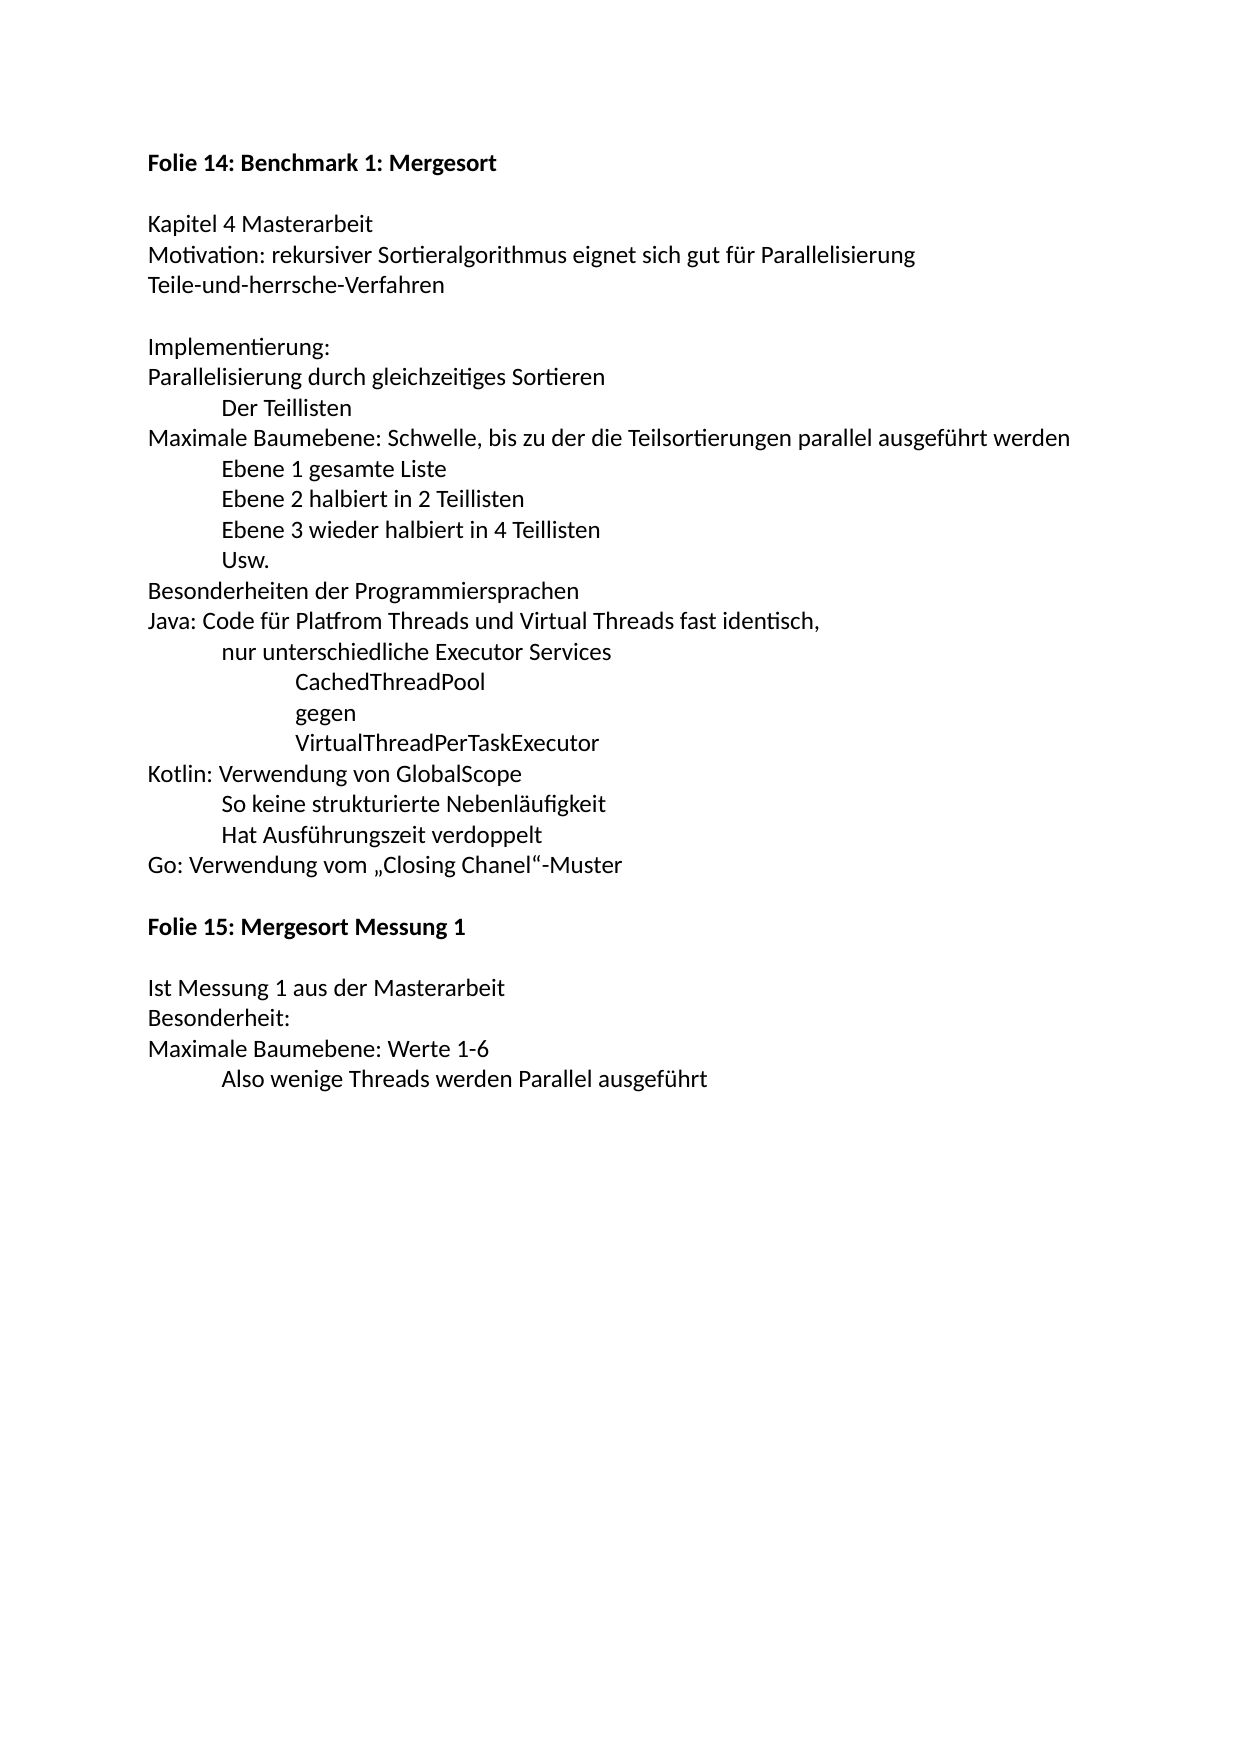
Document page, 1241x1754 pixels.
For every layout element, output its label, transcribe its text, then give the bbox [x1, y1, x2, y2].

text CachedThreadPool [148, 666, 1093, 697]
text Kapitel 4 Masterarbeit [148, 209, 1093, 239]
text Go: Verwendung vom „Closing Chanel“-Muster [148, 849, 1093, 880]
text Ist Messung 1 aus der Masterarbeit [148, 972, 1093, 1002]
text Besonderheit: [148, 1002, 1093, 1033]
text Ebene 3 wieder halbiert in 4 Teillisten [148, 514, 1093, 544]
text Java: Code für Platfrom Threads und Virtual Threads fast identisch, [148, 605, 1093, 636]
text Motivation: rekursiver Sortieralgorithmus eignet sich gut für Parallelisierung [148, 239, 1093, 270]
text Maximale Baumebene: Schwelle, bis zu der die Teilsortierungen parallel ausgeführt werden [148, 422, 1093, 453]
text So keine strukturierte Nebenläufigkeit [148, 788, 1093, 819]
text Hat Ausführungszeit verdoppelt [148, 819, 1093, 849]
text Maximale Baumebene: Werte 1-6 [148, 1033, 1093, 1063]
text Besonderheiten der Programmiersprachen [148, 575, 1093, 605]
text nur unterschiedliche Executor Services [148, 636, 1093, 666]
text Folie 15: Mergesort Messung 1 [148, 911, 1093, 941]
text Folie 14: Benchmark 1: Mergesort [148, 148, 1093, 178]
text Implementierung: [148, 331, 1093, 361]
text Ebene 2 halbiert in 2 Teillisten [148, 483, 1093, 514]
text VirtualThreadPerTaskExecutor [221, 727, 1093, 758]
text Also wenige Threads werden Parallel ausgeführt [148, 1063, 1093, 1094]
text Teile-und-herrsche-Verfahren [148, 270, 1093, 300]
text Ebene 1 gesamte Liste [148, 453, 1093, 483]
text Usw. [148, 544, 1093, 575]
text Kotlin: Verwendung von GlobalScope [148, 758, 1093, 788]
text Parallelisierung durch gleichzeitiges Sortieren [148, 361, 1093, 392]
text gegen [221, 697, 1093, 727]
text Der Teillisten [148, 392, 1093, 422]
